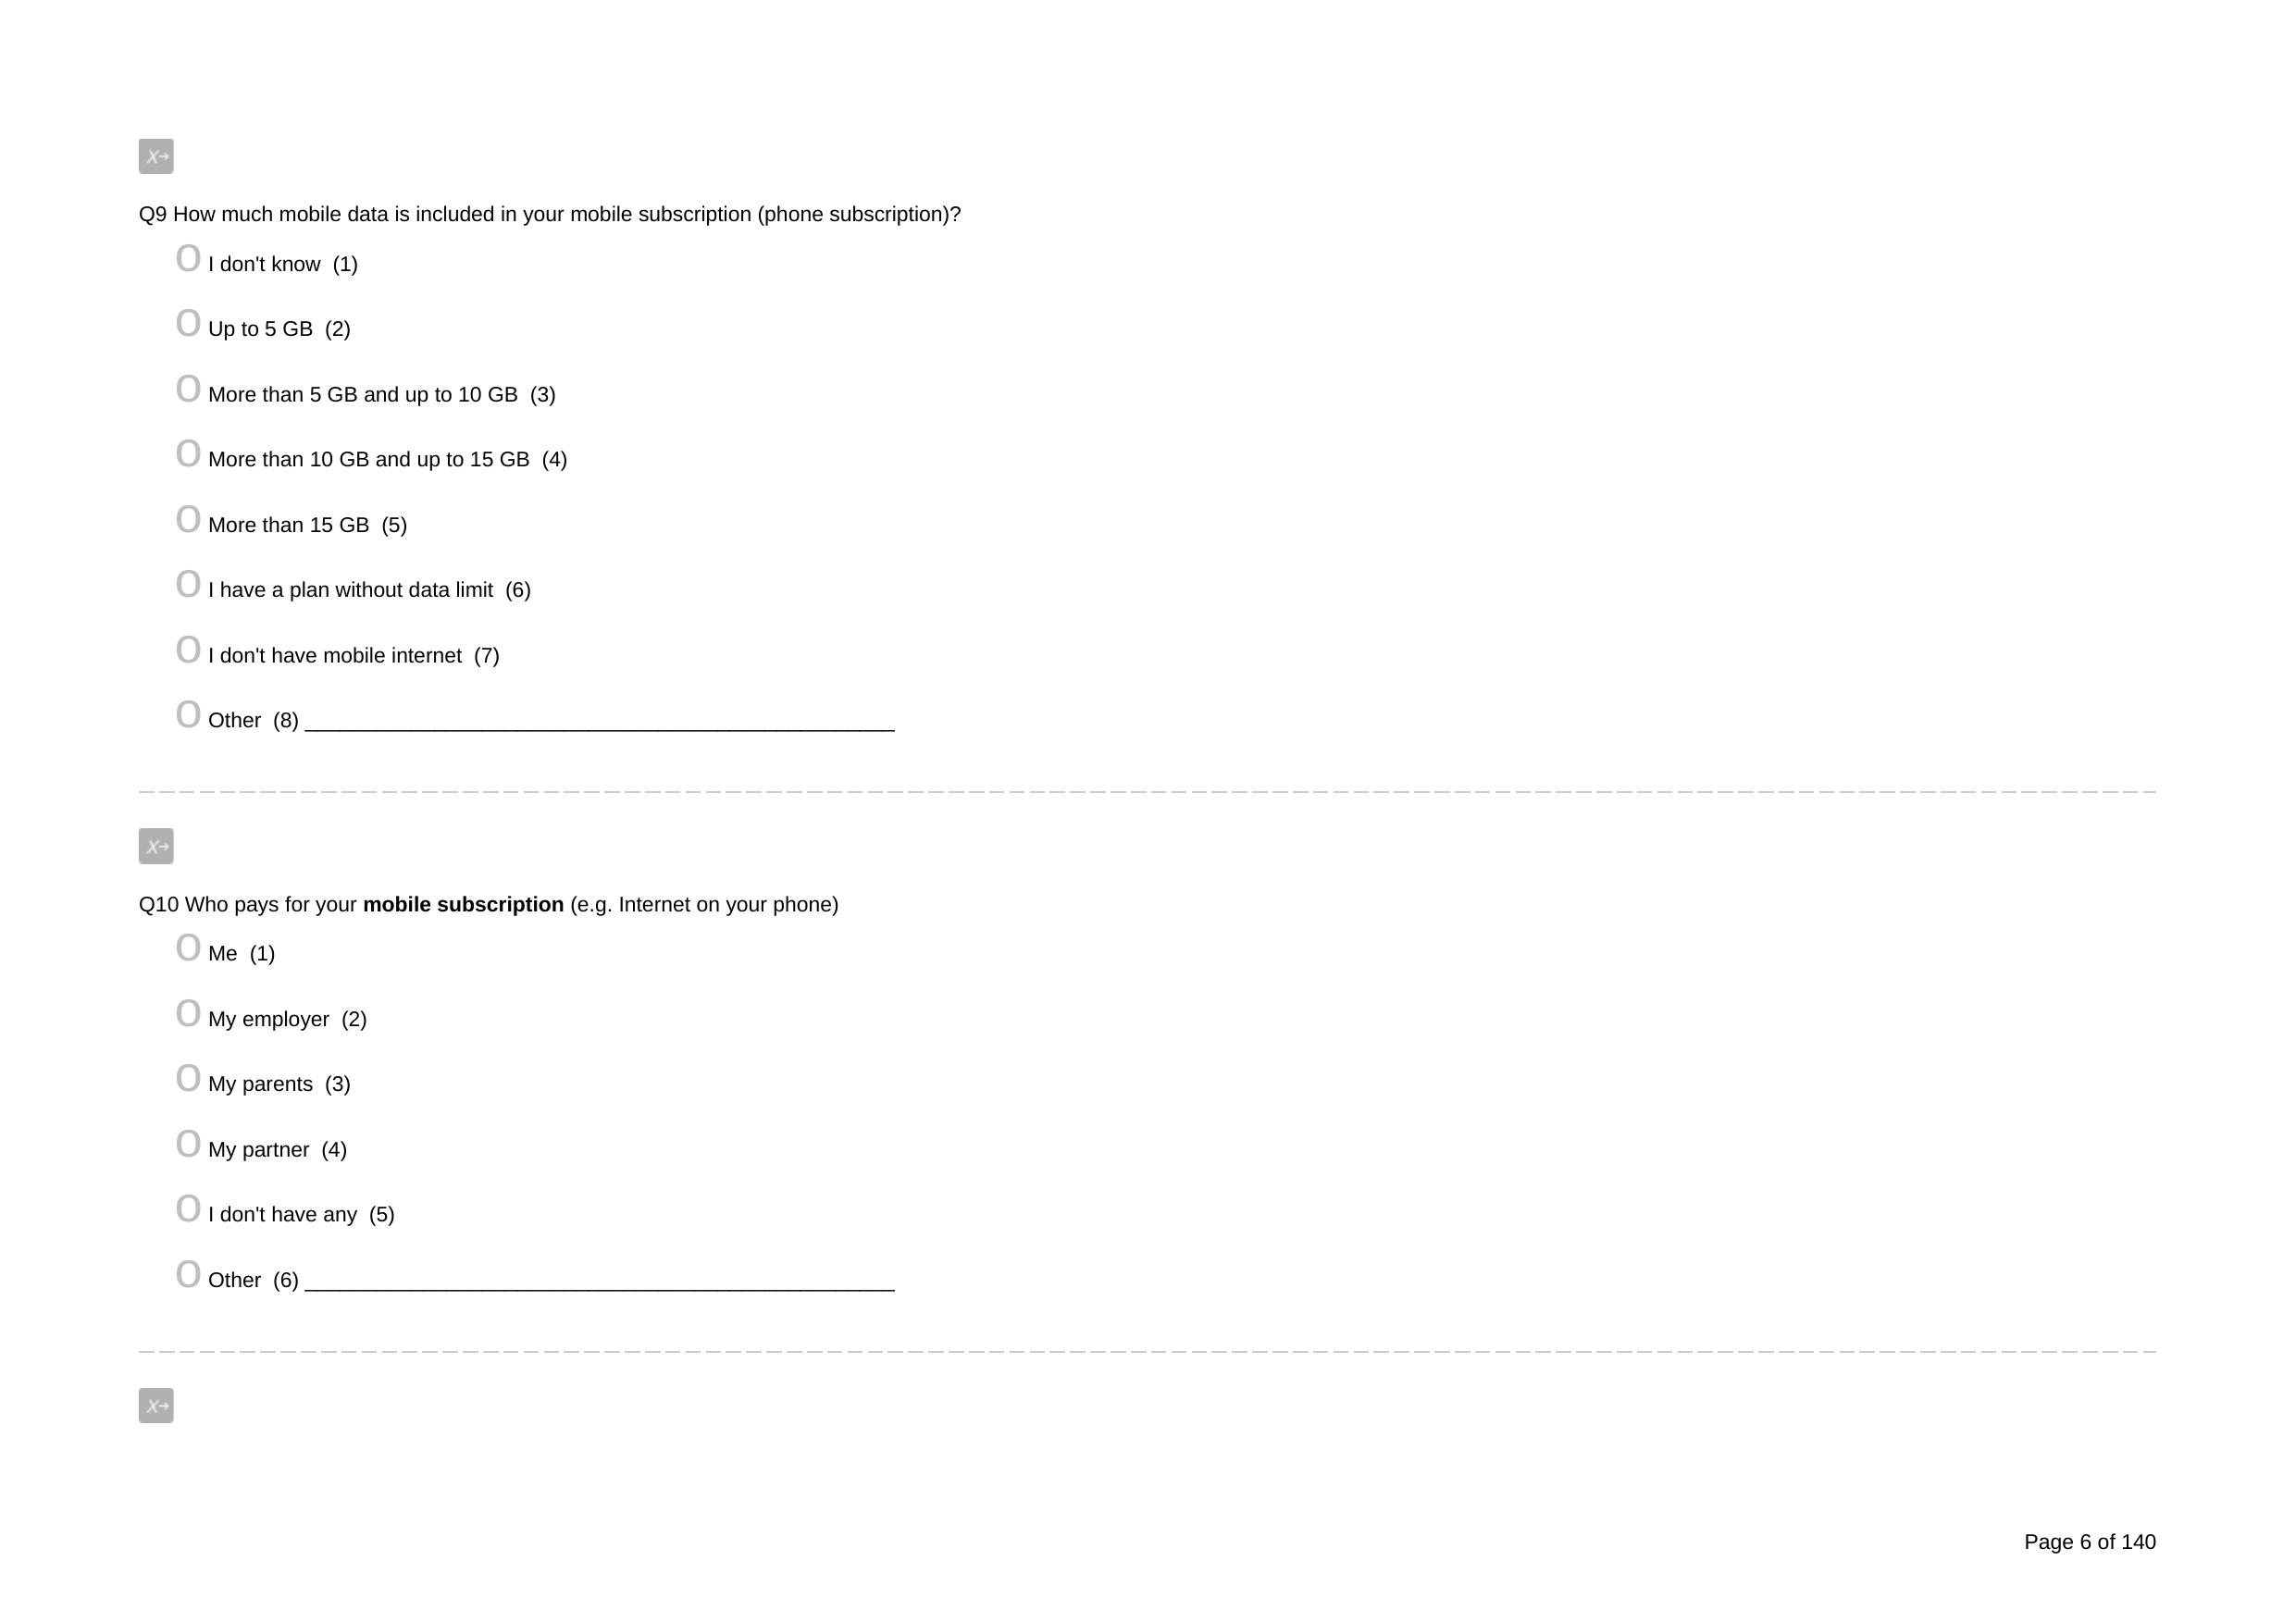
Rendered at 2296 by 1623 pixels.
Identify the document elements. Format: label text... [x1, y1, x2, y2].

text Q9 How much mobile data is included in your mobile subscription (phone subscription)? [139, 202, 2156, 226]
picture [139, 139, 174, 174]
list More than 10 GB and up to 15 GB (4) [173, 425, 2156, 482]
list Other (6) __________________________________________________ [173, 1245, 2156, 1303]
picture [139, 828, 174, 864]
list Me (1) [173, 920, 2156, 976]
list I don't know (1) [173, 229, 2156, 286]
list Up to 5 GB (2) [173, 294, 2156, 352]
list My partner (4) [173, 1115, 2156, 1172]
list My employer (2) [173, 985, 2156, 1042]
list I have a plan without data limit (6) [173, 556, 2156, 613]
list My parents (3) [173, 1050, 2156, 1107]
list I don't have mobile internet (7) [173, 621, 2156, 677]
text Q10 Who pays for your mobile subscription (e.g. Internet on your phone) [139, 891, 2156, 916]
list More than 15 GB (5) [173, 490, 2156, 547]
list Other (8) __________________________________________________ [173, 687, 2156, 743]
list I don't have any (5) [173, 1181, 2156, 1237]
picture [139, 1388, 174, 1423]
list More than 5 GB and up to 10 GB (3) [173, 360, 2156, 416]
